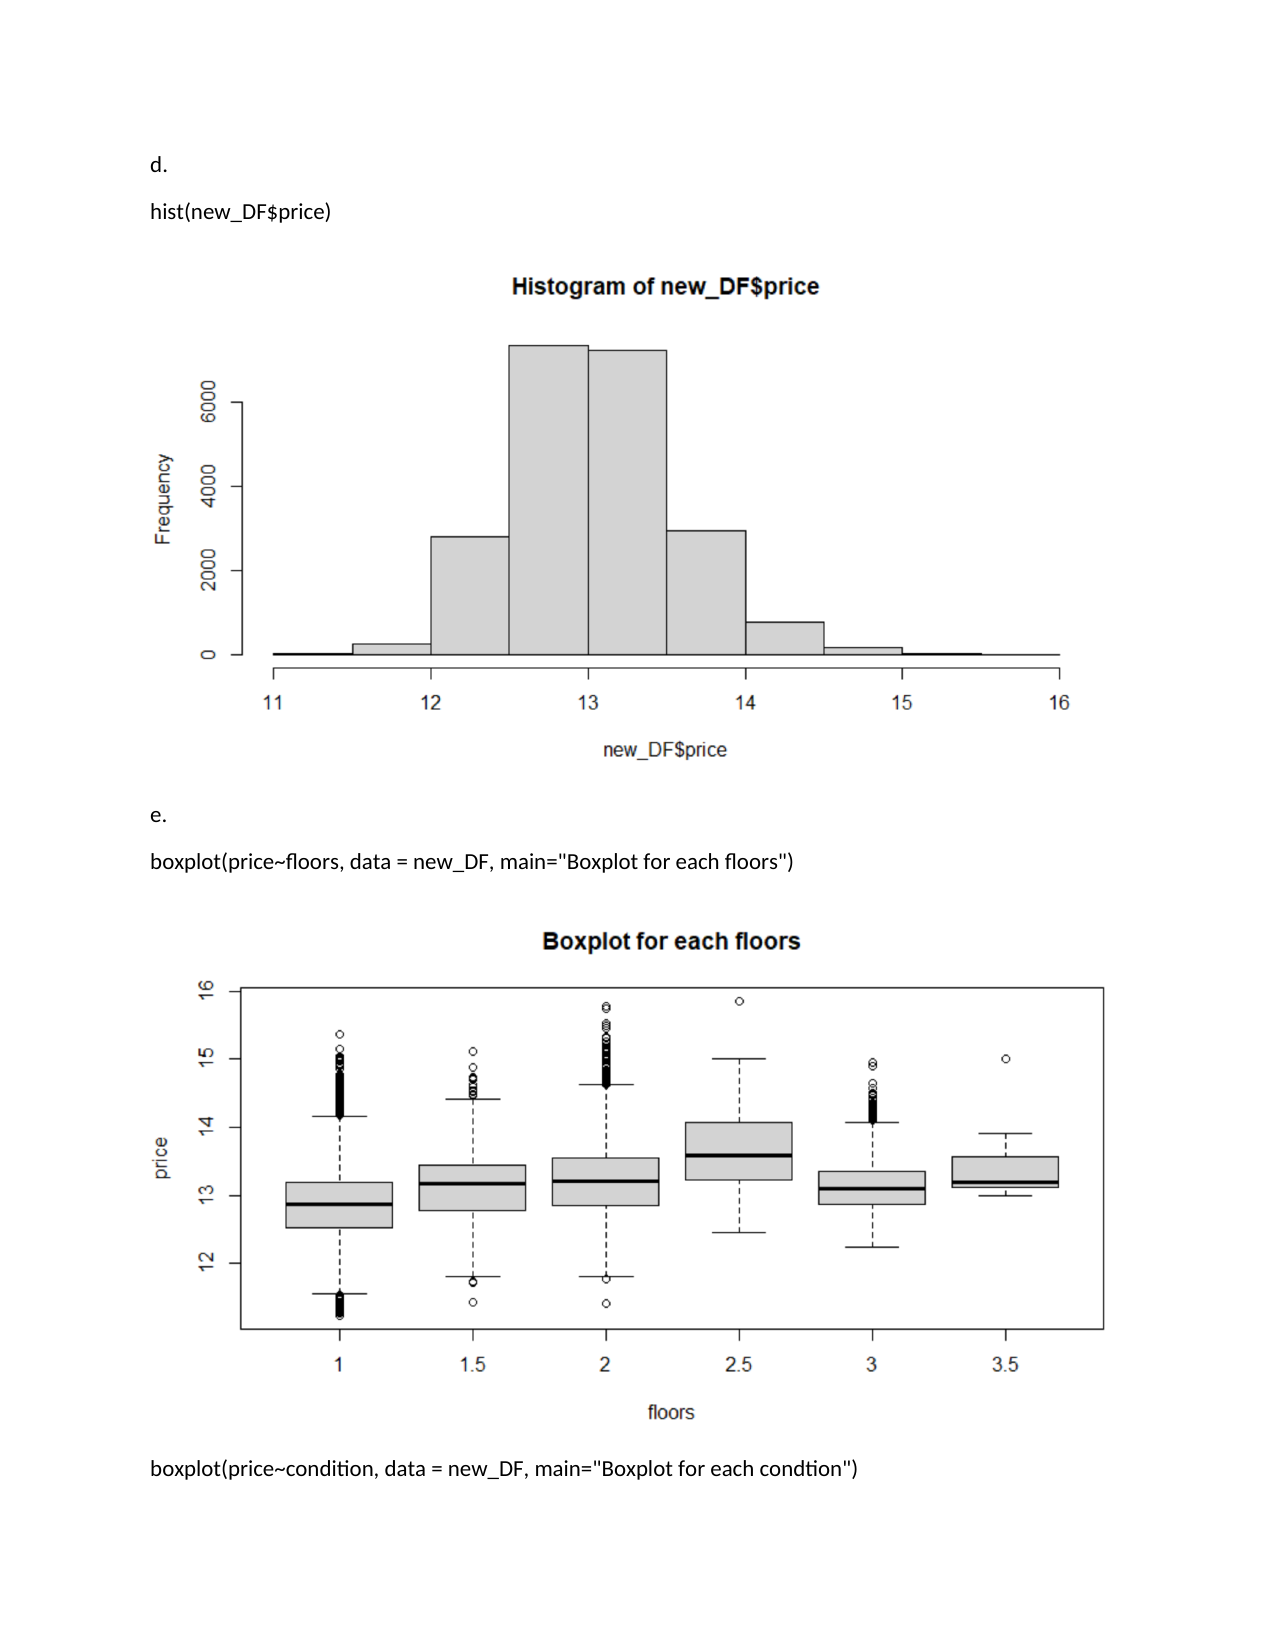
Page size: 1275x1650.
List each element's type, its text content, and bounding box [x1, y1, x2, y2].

text e. [150, 801, 1125, 828]
picture [150, 243, 1125, 782]
text boxplot(price~floors, data = new_DF, main="Boxplot for each floors") [150, 847, 1125, 875]
text d. [150, 150, 1125, 178]
text hist(new_DF$price) [150, 197, 1125, 225]
text boxplot(price~condition, data = new_DF, main="Boxplot for each condtion") [150, 1454, 1125, 1482]
picture [150, 894, 1125, 1436]
